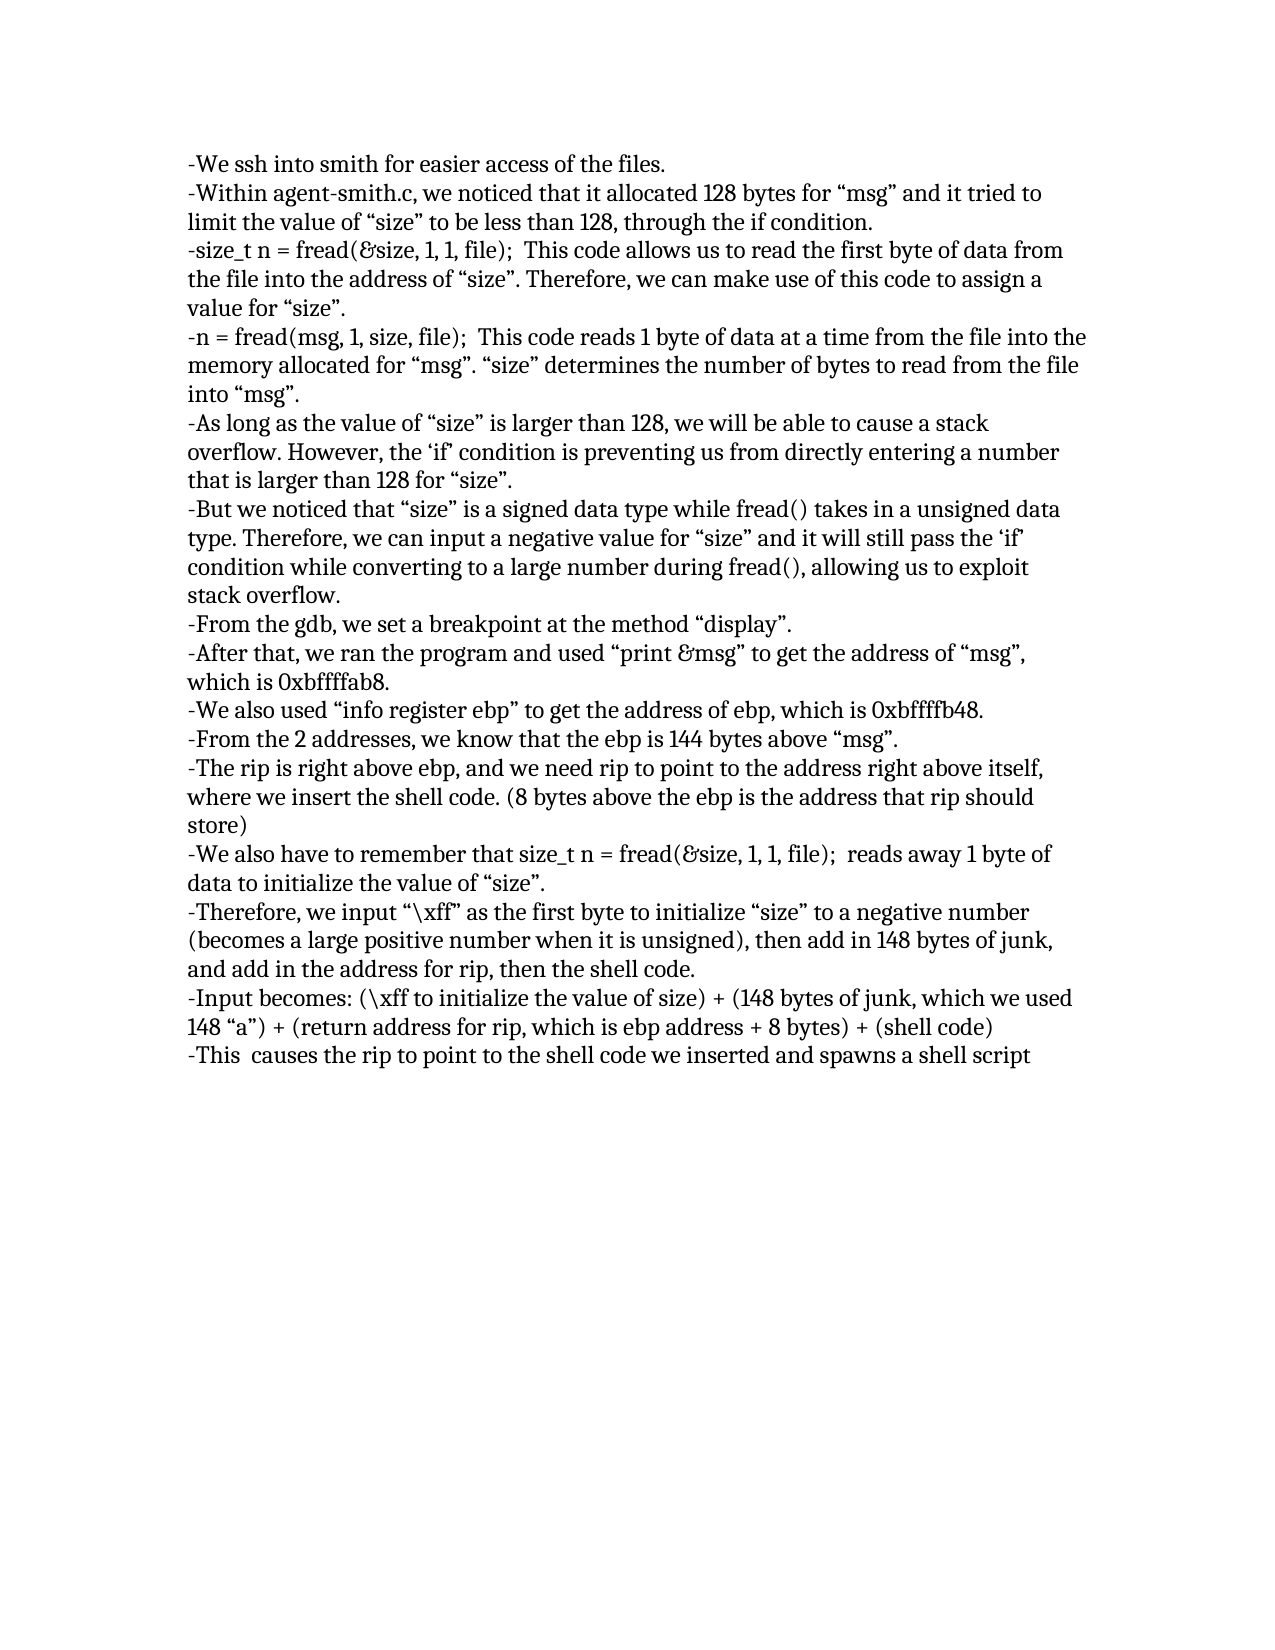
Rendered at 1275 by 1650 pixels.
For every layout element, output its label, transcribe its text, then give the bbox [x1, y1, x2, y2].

text -The rip is right above ebp, and we need rip to point to the address right above itself, where we insert the shell code. (8 bytes above the ebp is the address that rip should store) [187, 754, 1087, 840]
text -Therefore, we input “\xff” as the first byte to initialize “size” to a negative number (becomes a large positive number when it is unsigned), then add in 148 bytes of junk, and add in the address for rip, then the shell code. [187, 897, 1087, 984]
text -Input becomes: (\xff to initialize the value of size) + (148 bytes of junk, which we used 148 “a”) + (return address for rip, which is ebp address + 8 bytes) + (shell code) [187, 984, 1087, 1041]
text -This causes the rip to point to the shell code we inserted and spawns a shell script [187, 1041, 1087, 1070]
text -We also used “info register ebp” to get the address of ebp, which is 0xbffffb48. [187, 696, 1087, 725]
text -size_t n = fread(&size, 1, 1, file); This code allows us to read the first byte of data from the file into the address of “size”. Therefore, we can make use of this code to assign a value for “size”. [187, 236, 1087, 322]
text -From the gdb, we set a breakpoint at the method “display”. [187, 610, 1087, 639]
text -Within agent-smith.c, we noticed that it allocated 128 bytes for “msg” and it tried to limit the value of “size” to be less than 128, through the if condition. [187, 179, 1087, 236]
text -We ssh into smith for easier access of the files. [187, 150, 1087, 179]
text -But we noticed that “size” is a signed data type while fread() takes in a unsigned data type. Therefore, we can input a negative value for “size” and it will still pass the ‘if’ condition while converting to a large number during fread(), allowing us to exploit stack overflow. [187, 495, 1087, 610]
text -n = fread(msg, 1, size, file); This code reads 1 byte of data at a time from the file into the memory allocated for “msg”. “size” determines the number of bytes to read from the file into “msg”. [187, 322, 1087, 409]
text -From the 2 addresses, we know that the ebp is 144 bytes above “msg”. [187, 725, 1087, 754]
text -As long as the value of “size” is larger than 128, we will be able to cause a stack overflow. However, the ‘if’ condition is preventing us from directly entering a number that is larger than 128 for “size”. [187, 409, 1087, 495]
text -We also have to remember that size_t n = fread(&size, 1, 1, file); reads away 1 byte of data to initialize the value of “size”. [187, 840, 1087, 897]
text -After that, we ran the program and used “print &msg” to get the address of “msg”, which is 0xbffffab8. [187, 639, 1087, 696]
